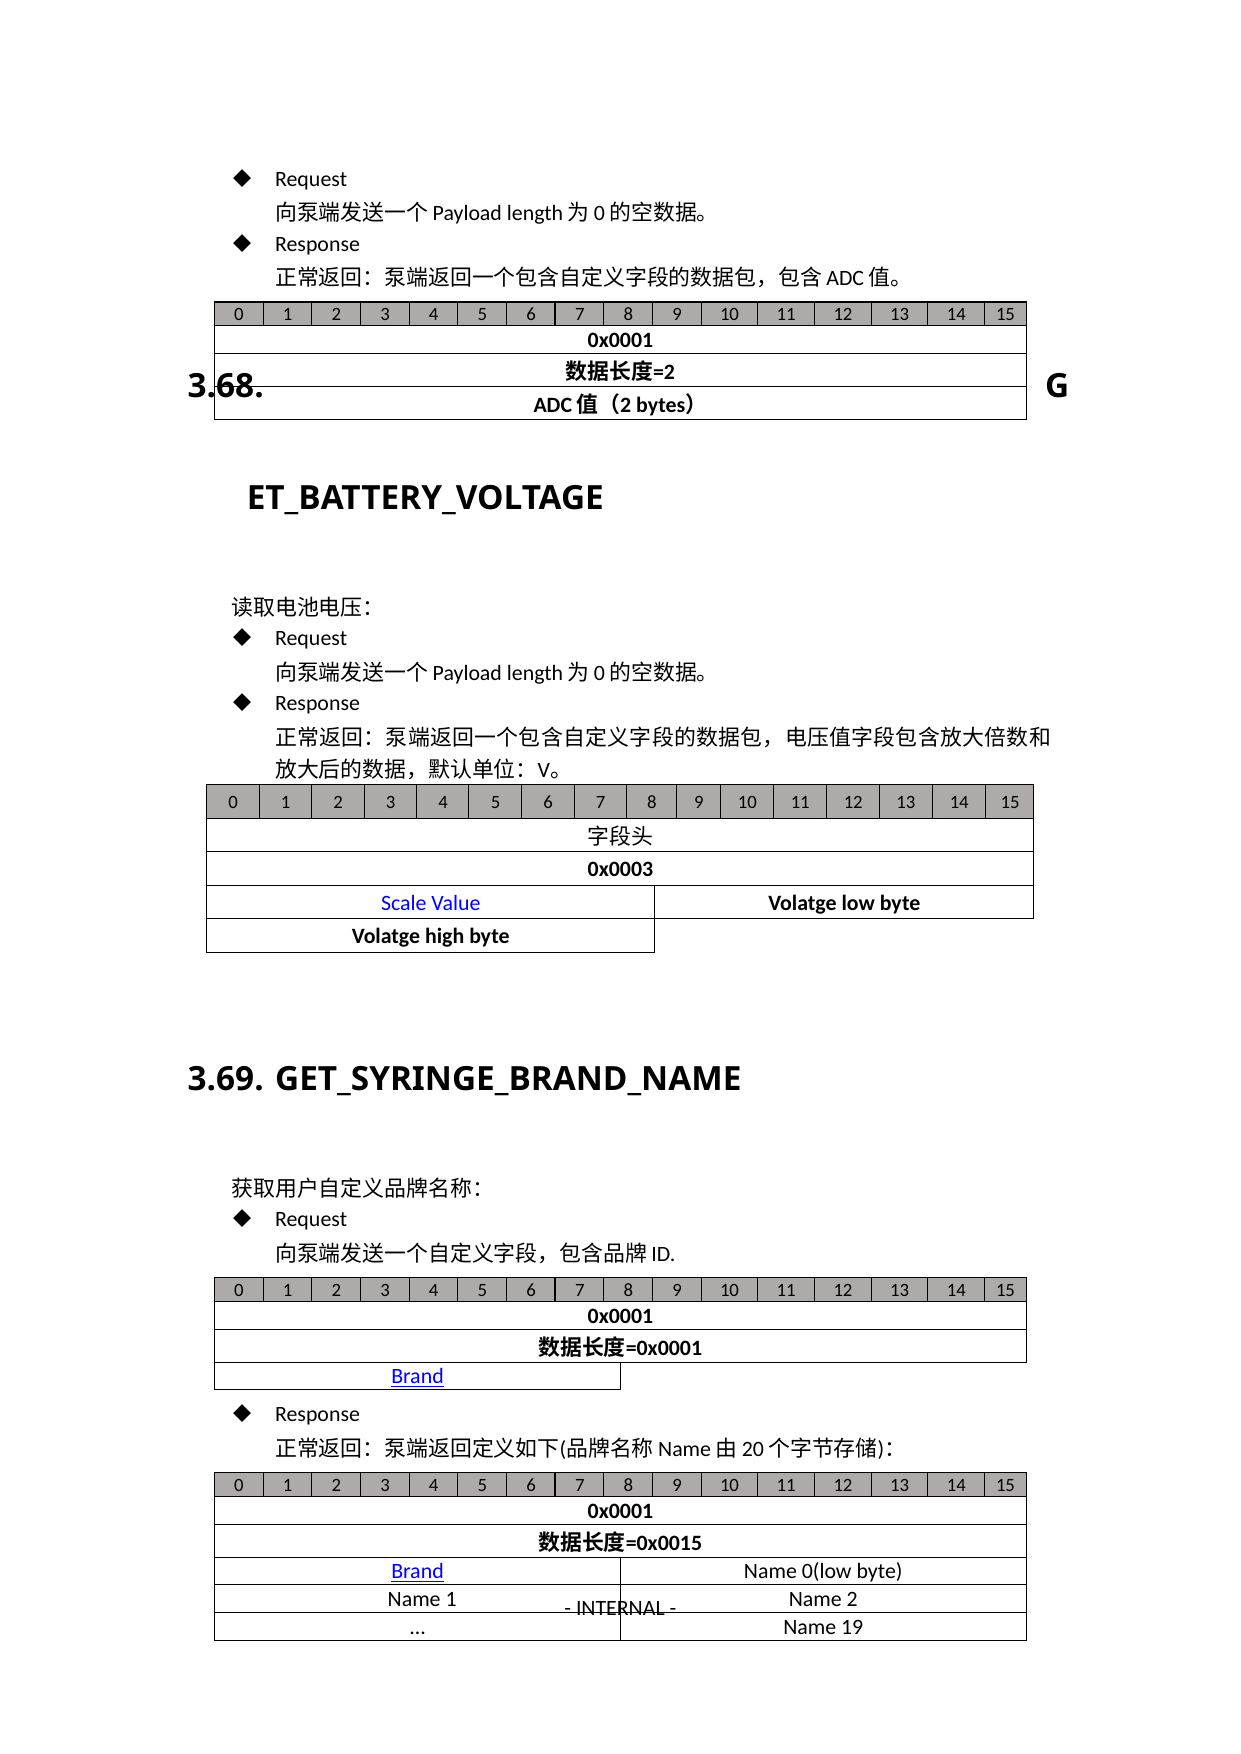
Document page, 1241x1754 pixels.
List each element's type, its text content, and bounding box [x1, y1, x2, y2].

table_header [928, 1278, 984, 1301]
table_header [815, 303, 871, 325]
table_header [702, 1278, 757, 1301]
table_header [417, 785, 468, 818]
list Request [231, 622, 1053, 654]
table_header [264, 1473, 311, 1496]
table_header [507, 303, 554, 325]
list 向泵端发送一个自定义字段，包含品牌ID. [275, 1235, 1053, 1268]
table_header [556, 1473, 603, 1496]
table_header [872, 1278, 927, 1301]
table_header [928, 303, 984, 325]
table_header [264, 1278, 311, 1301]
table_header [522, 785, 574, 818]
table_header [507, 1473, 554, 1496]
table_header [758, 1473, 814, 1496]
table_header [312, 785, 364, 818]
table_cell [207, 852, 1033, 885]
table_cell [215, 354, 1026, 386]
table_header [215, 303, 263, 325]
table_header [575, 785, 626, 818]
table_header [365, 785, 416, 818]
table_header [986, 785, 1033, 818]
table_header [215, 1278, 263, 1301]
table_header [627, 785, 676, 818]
list Request [231, 1203, 1053, 1235]
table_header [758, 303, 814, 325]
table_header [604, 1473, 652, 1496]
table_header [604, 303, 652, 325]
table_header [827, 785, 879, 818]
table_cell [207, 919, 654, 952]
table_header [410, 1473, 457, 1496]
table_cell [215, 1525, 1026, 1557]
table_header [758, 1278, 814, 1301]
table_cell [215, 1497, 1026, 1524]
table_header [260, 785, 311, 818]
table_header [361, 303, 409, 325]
list 正常返回：泵端返回定义如下(品牌名称Name由20个字节存储)： [275, 1430, 1053, 1463]
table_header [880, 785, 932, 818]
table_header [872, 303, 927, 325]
subtitle GET_SYRINGE_BRAND_NAME [187, 1045, 1053, 1110]
subtitle GET_BATTERY_VOLTAGE [187, 352, 1053, 529]
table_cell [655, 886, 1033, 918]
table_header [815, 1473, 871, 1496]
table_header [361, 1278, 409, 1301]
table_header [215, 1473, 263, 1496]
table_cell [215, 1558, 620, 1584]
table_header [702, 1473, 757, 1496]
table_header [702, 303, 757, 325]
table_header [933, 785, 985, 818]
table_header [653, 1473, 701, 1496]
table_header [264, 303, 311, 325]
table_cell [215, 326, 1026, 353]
list 正常返回：泵端返回一个包含自定义字段的数据包，包含ADC值。 [275, 259, 1053, 292]
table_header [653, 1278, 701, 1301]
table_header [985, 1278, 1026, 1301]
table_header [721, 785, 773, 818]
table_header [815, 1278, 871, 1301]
list 向泵端发送一个Payload length为0的空数据。 [275, 194, 1053, 227]
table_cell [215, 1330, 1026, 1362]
text 获取用户自定义品牌名称： [187, 1170, 1053, 1203]
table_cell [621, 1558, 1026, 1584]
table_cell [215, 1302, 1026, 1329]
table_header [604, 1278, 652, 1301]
text 读取电池电压： [187, 589, 1053, 622]
list Request [231, 162, 1053, 194]
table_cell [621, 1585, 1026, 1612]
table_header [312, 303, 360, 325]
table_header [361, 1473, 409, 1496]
list Response [231, 227, 1053, 259]
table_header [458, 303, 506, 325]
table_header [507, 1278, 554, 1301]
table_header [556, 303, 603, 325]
list Response [231, 687, 1053, 719]
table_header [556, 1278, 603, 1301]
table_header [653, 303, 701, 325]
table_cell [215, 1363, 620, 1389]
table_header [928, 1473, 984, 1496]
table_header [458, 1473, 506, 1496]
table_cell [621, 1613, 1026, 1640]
list Response [231, 1333, 1053, 1430]
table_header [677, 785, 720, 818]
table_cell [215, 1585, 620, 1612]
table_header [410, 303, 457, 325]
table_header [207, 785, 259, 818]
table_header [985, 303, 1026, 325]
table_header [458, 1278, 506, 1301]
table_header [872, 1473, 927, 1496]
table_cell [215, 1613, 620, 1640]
list 正常返回：泵端返回一个包含自定义字段的数据包，电压值字段包含放大倍数和放大后的数据，默认单位：V。 [275, 719, 1053, 784]
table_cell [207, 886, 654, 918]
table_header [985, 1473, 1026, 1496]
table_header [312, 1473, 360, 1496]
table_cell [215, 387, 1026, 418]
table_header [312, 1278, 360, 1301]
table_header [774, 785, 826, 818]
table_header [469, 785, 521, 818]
list 向泵端发送一个Payload length为0的空数据。 [275, 654, 1053, 687]
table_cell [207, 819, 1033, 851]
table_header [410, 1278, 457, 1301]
